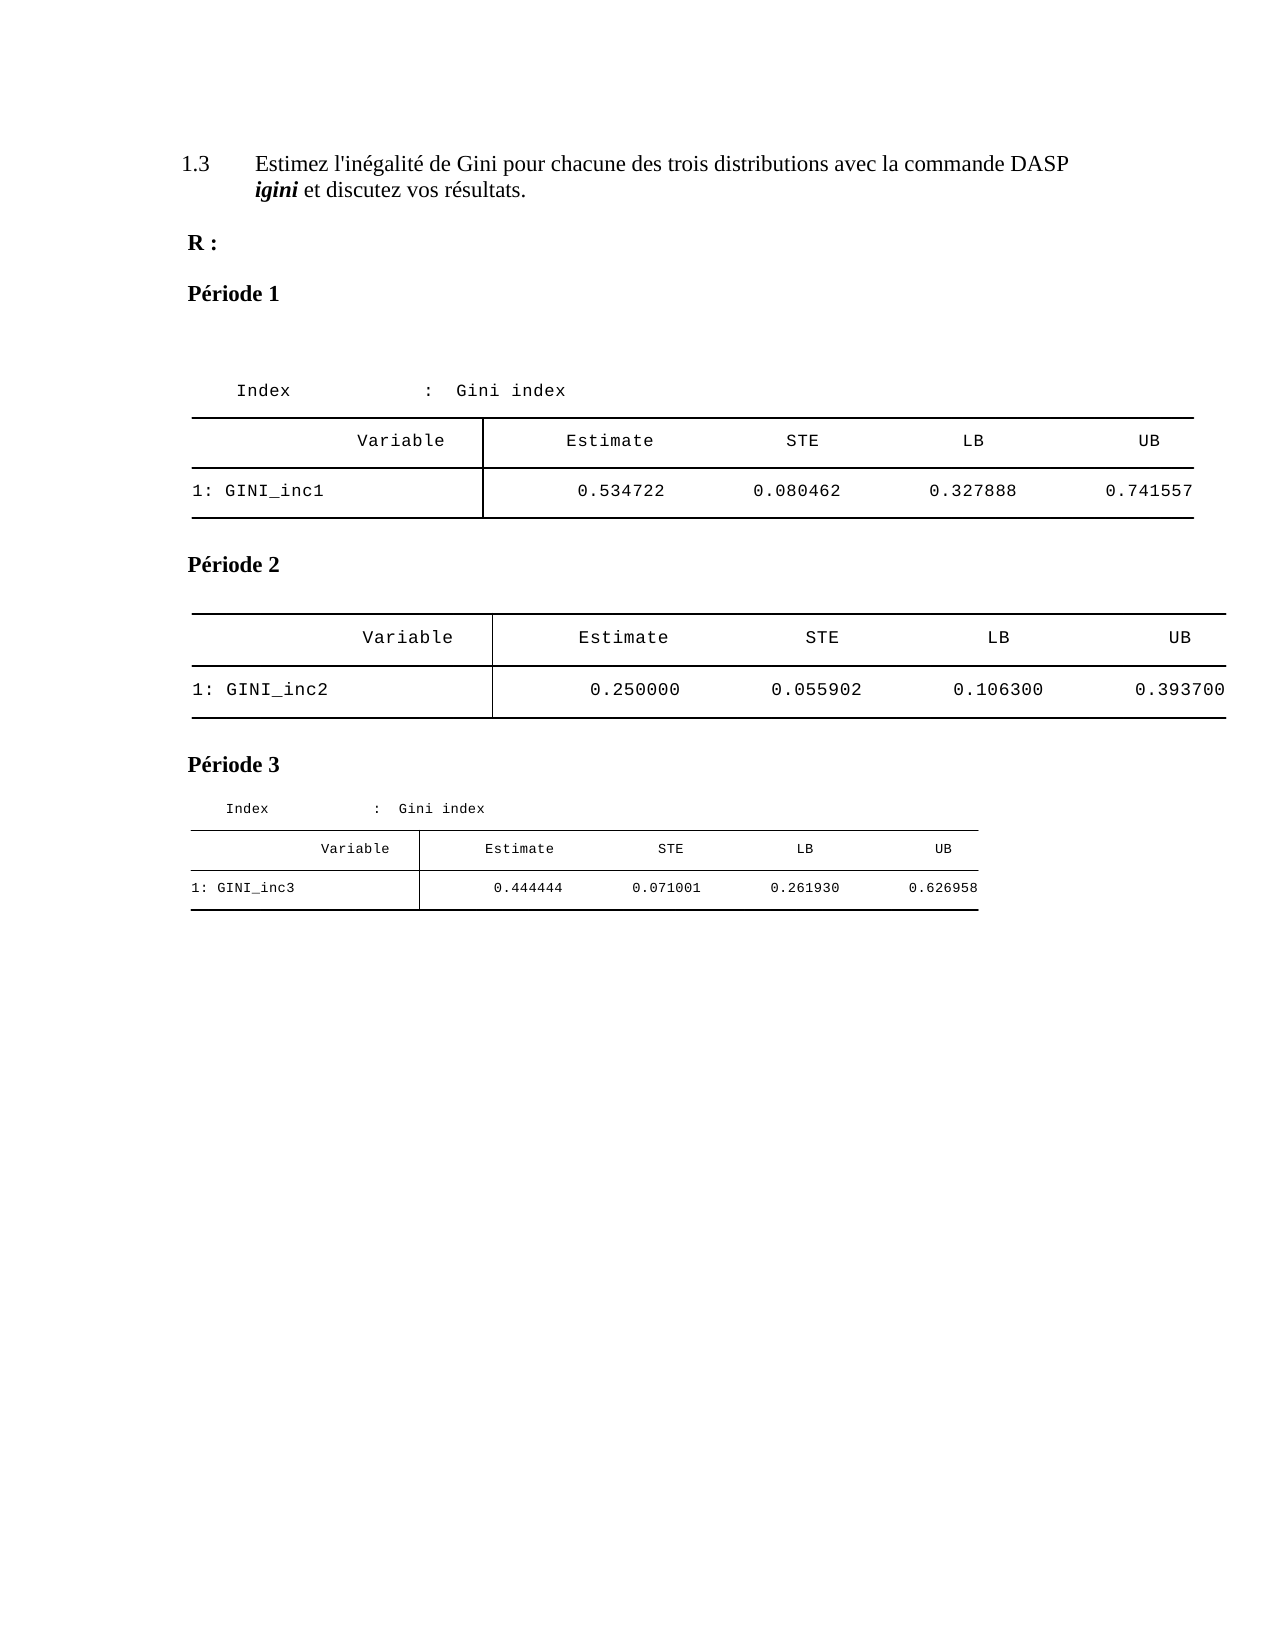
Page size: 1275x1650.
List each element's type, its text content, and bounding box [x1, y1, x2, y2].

text Période 1 [187, 280, 1087, 306]
text Période 2 [187, 551, 1087, 578]
text 1.3 Estimez l'inégalité de Gini pour chacune des trois distributions avec la commande DASP igini et discutez vos résultats. [181, 150, 1070, 203]
text Période 3 [187, 751, 1087, 777]
text R : [187, 229, 1087, 255]
